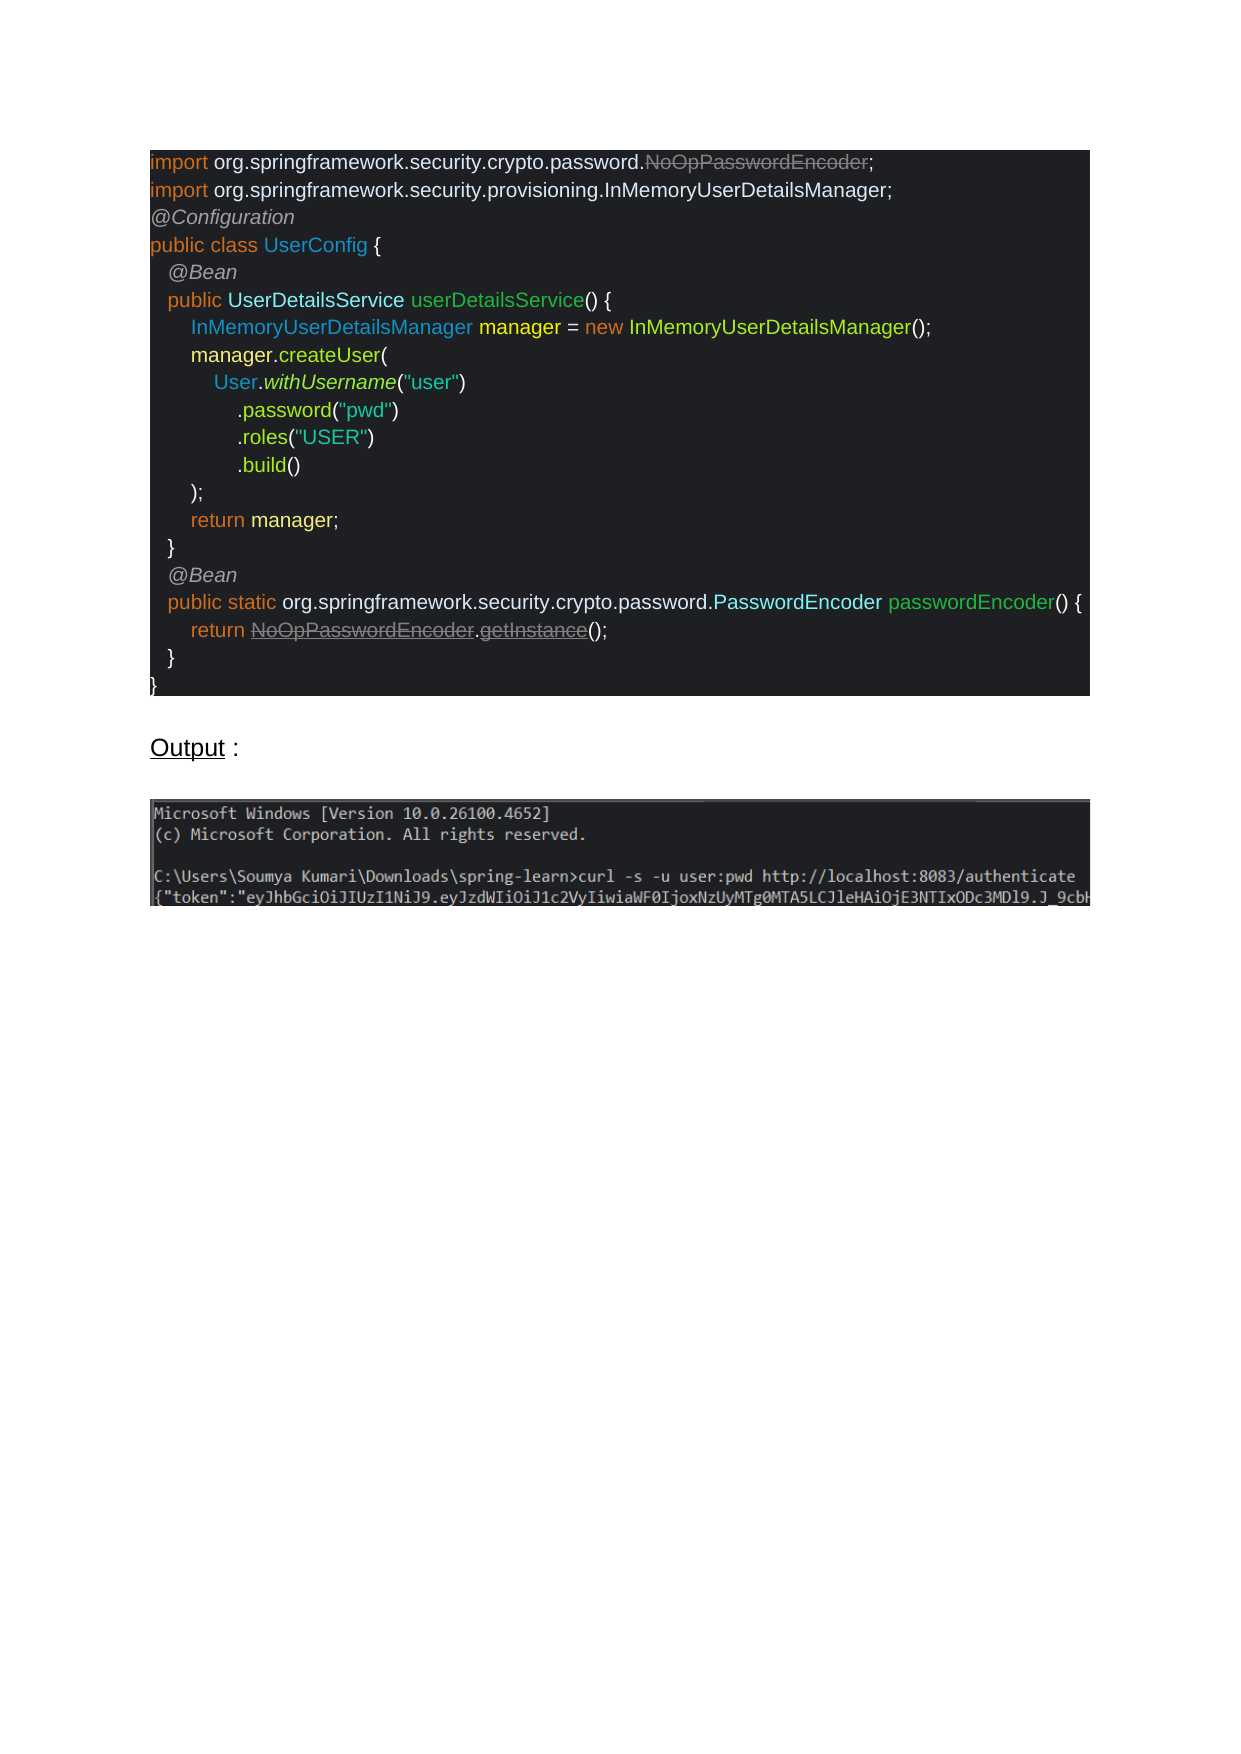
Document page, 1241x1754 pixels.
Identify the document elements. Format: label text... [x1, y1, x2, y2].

text import org.springframework.security.crypto.password.NoOpPasswordEncoder; [150, 150, 1090, 174]
text ); [150, 480, 1090, 504]
text @Configuration [150, 205, 1090, 229]
text manager.createUser( [150, 342, 1090, 366]
text public class UserConfig { [150, 232, 1090, 256]
text Output : [150, 733, 1090, 762]
picture [150, 799, 1091, 906]
text } [150, 645, 1090, 669]
text public static org.springframework.security.crypto.password.PasswordEncoder passwordEncoder() { [150, 590, 1090, 614]
text @Bean [150, 260, 1090, 284]
text } [150, 672, 1090, 696]
text } [150, 535, 1090, 559]
text .roles("USER") [150, 425, 1090, 449]
text @Bean [150, 562, 1090, 586]
text public UserDetailsService userDetailsService() { [150, 287, 1090, 311]
text User.withUsername("user") [150, 370, 1090, 394]
text import org.springframework.security.provisioning.InMemoryUserDetailsManager; [150, 177, 1090, 201]
text .build() [150, 452, 1090, 476]
text .password("pwd") [150, 397, 1090, 421]
text return NoOpPasswordEncoder.getInstance(); [150, 617, 1090, 641]
text InMemoryUserDetailsManager manager = new InMemoryUserDetailsManager(); [150, 315, 1090, 339]
text return manager; [150, 507, 1090, 531]
